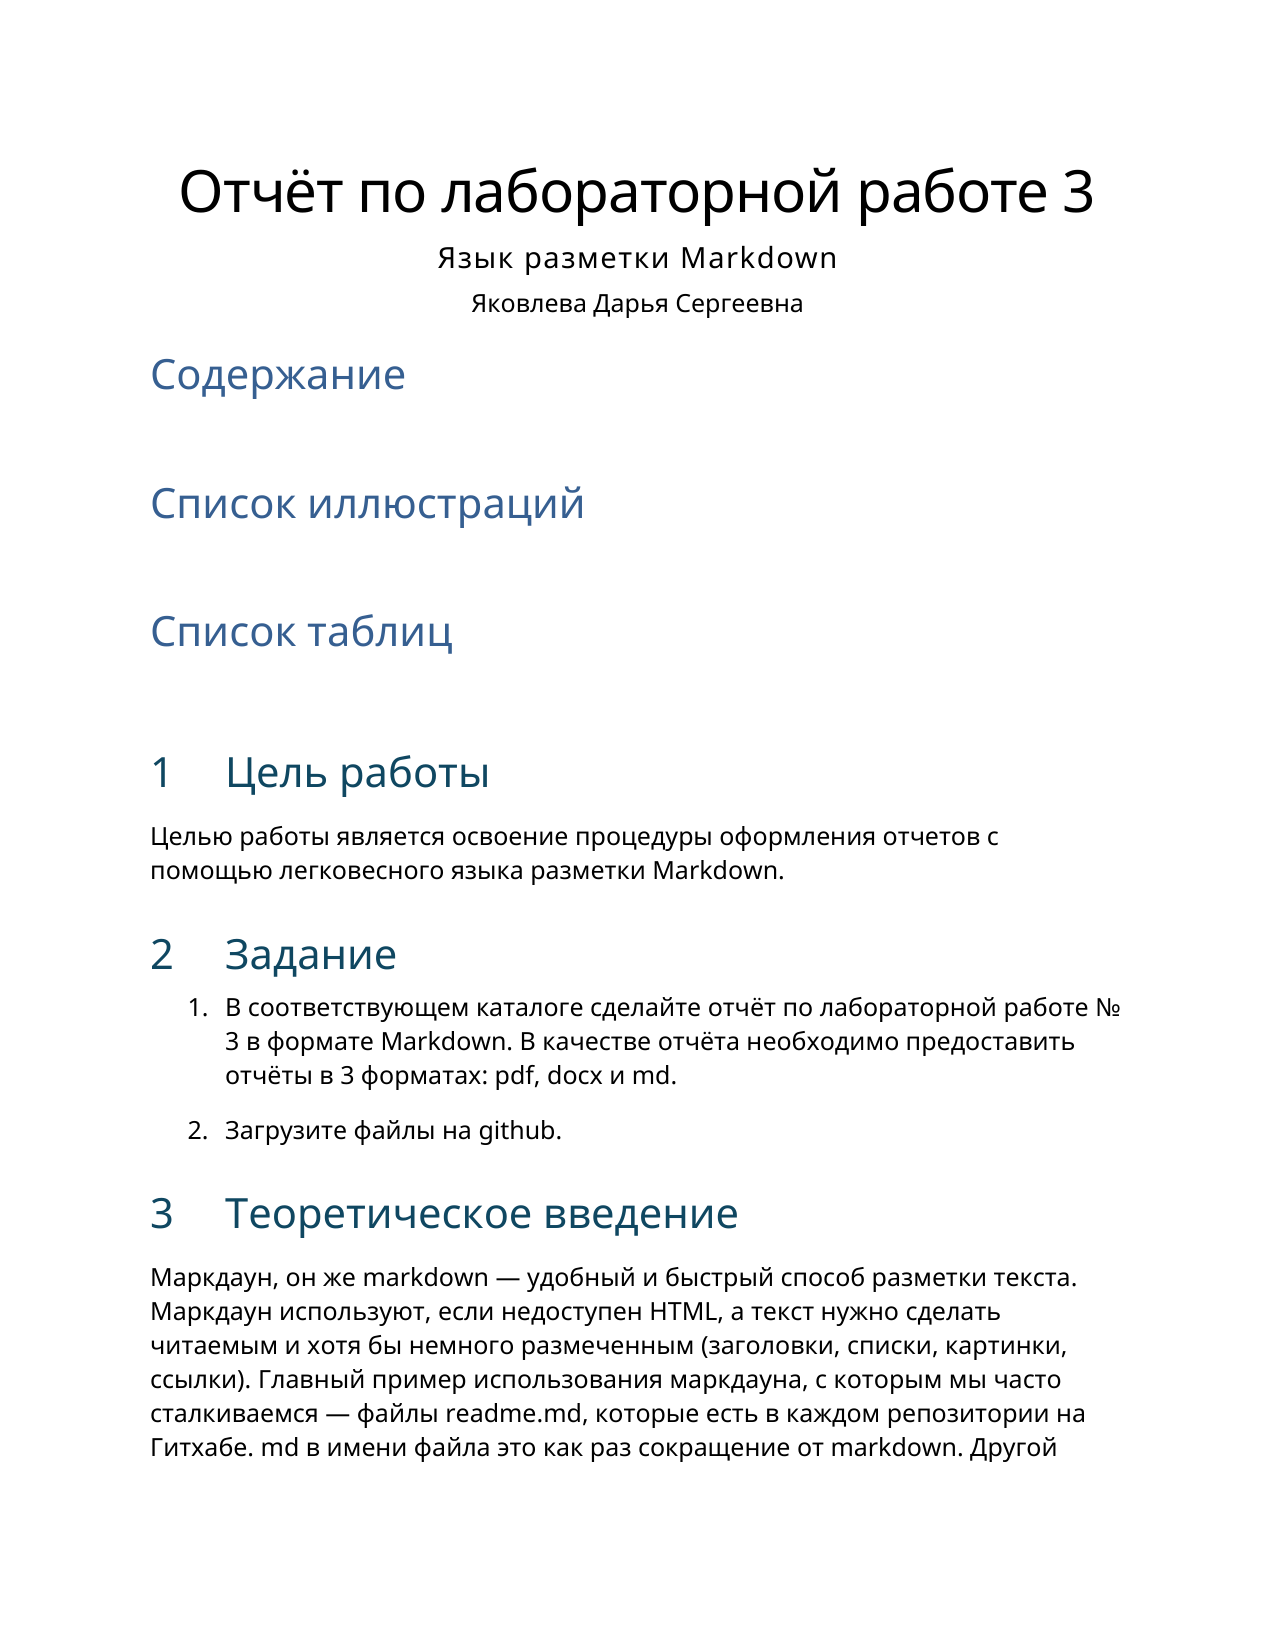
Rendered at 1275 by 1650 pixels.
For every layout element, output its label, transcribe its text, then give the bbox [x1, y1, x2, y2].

list Загрузите файлы на github. [187, 1113, 1125, 1147]
text Целью работы является освоение процедуры оформления отчетов с помощью легковесного языка разметки Markdown. [150, 819, 1125, 887]
text Яковлева Дарья Сергеевна [150, 286, 1125, 320]
subtitle 1 Цель работы [150, 743, 1125, 800]
list В соответствующем каталоге сделайте отчёт по лабораторной работе № 3 в формате Markdown. В качестве отчёта необходимо предоставить отчёты в 3 форматах: pdf, docx и md. [187, 989, 1125, 1092]
subtitle 2 Задание [150, 924, 1125, 981]
subtitle Язык разметки Markdown [150, 238, 1125, 277]
title Отчёт по лабораторной работе 3 [150, 150, 1125, 229]
subtitle 3 Теоретическое введение [150, 1184, 1125, 1241]
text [150, 1260, 1125, 1464]
